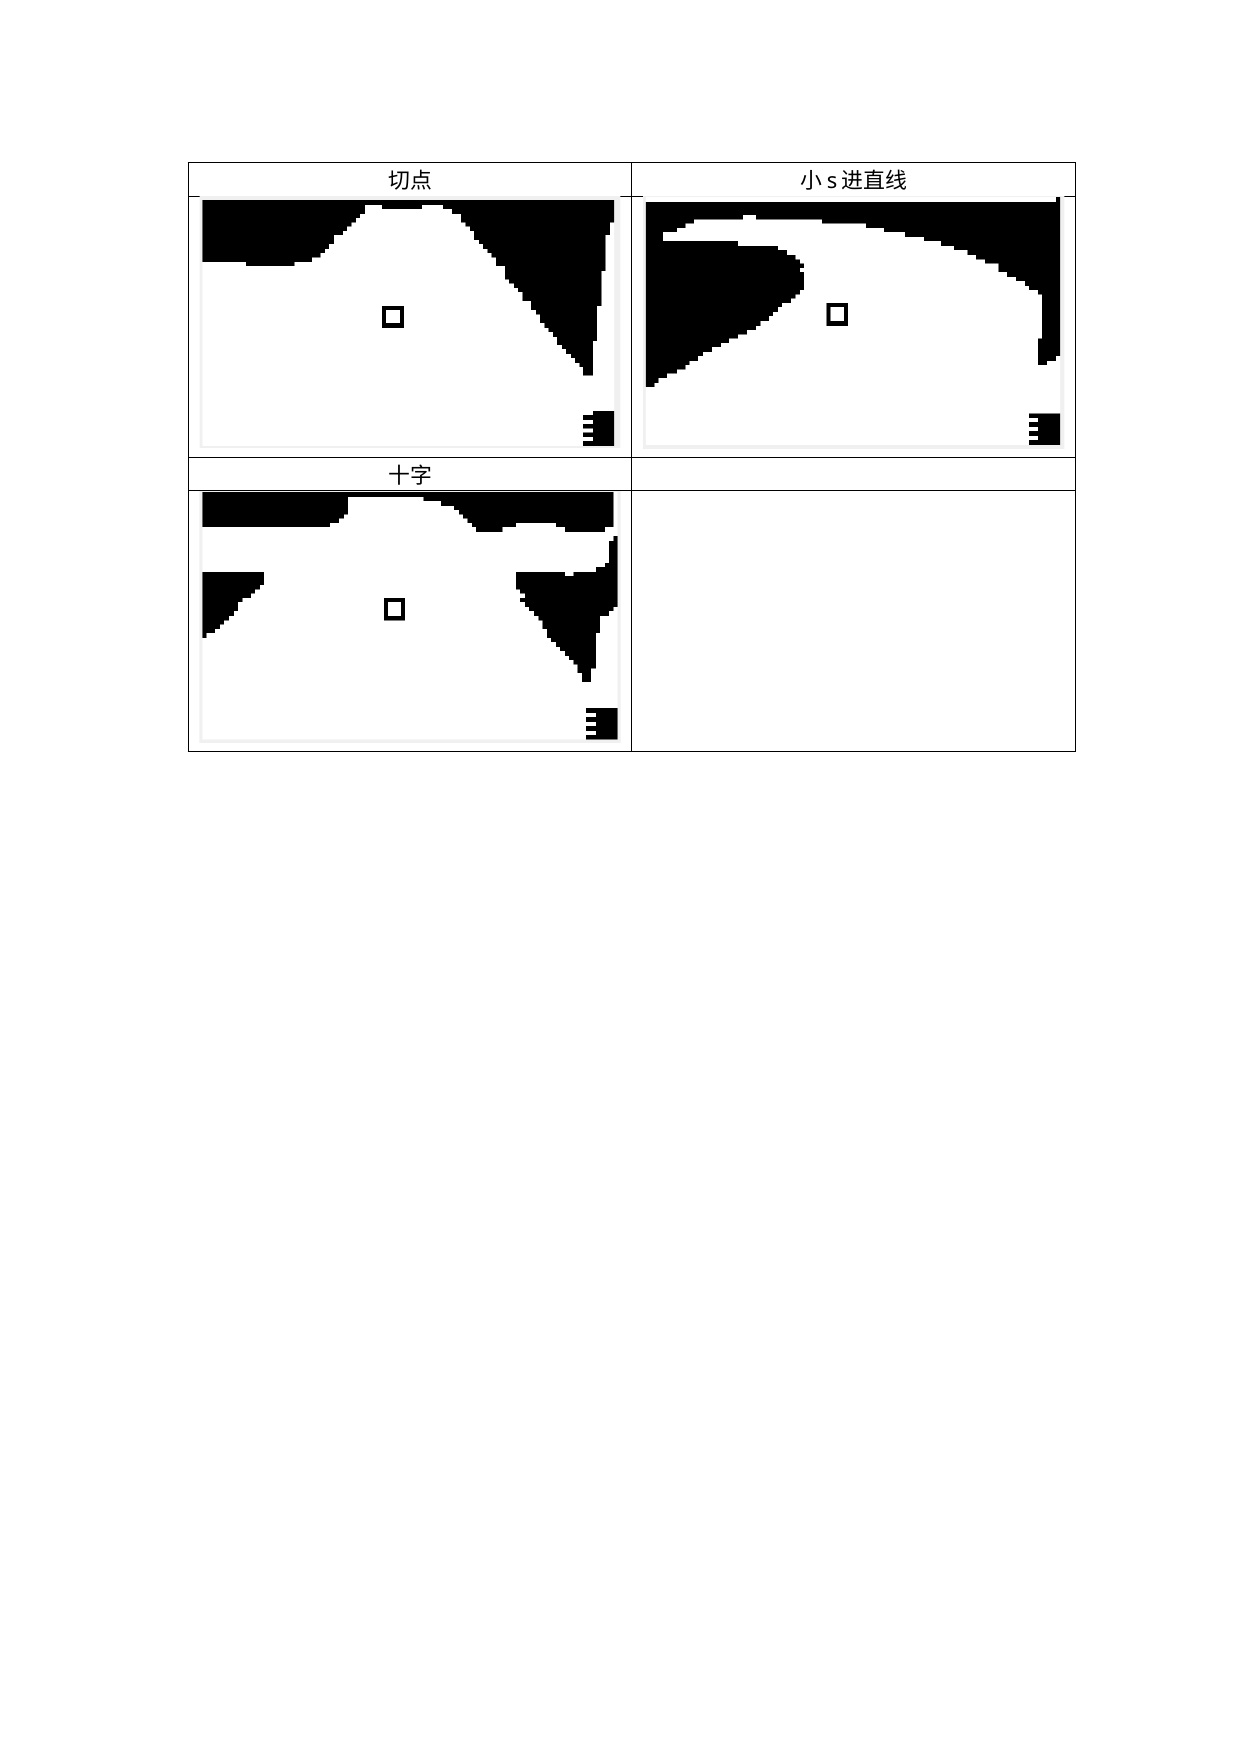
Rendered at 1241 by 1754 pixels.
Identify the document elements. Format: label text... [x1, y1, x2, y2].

table_cell 十字 [189, 458, 631, 490]
picture [199, 196, 621, 448]
table_header 切点 [189, 163, 631, 196]
picture [643, 196, 1065, 449]
table_cell [632, 491, 1075, 751]
table_cell [632, 197, 1075, 457]
table_cell [189, 197, 631, 457]
table_cell [189, 491, 631, 751]
table_header 小s进直线 [632, 163, 1075, 196]
table_cell [632, 458, 1075, 490]
picture [199, 491, 621, 743]
